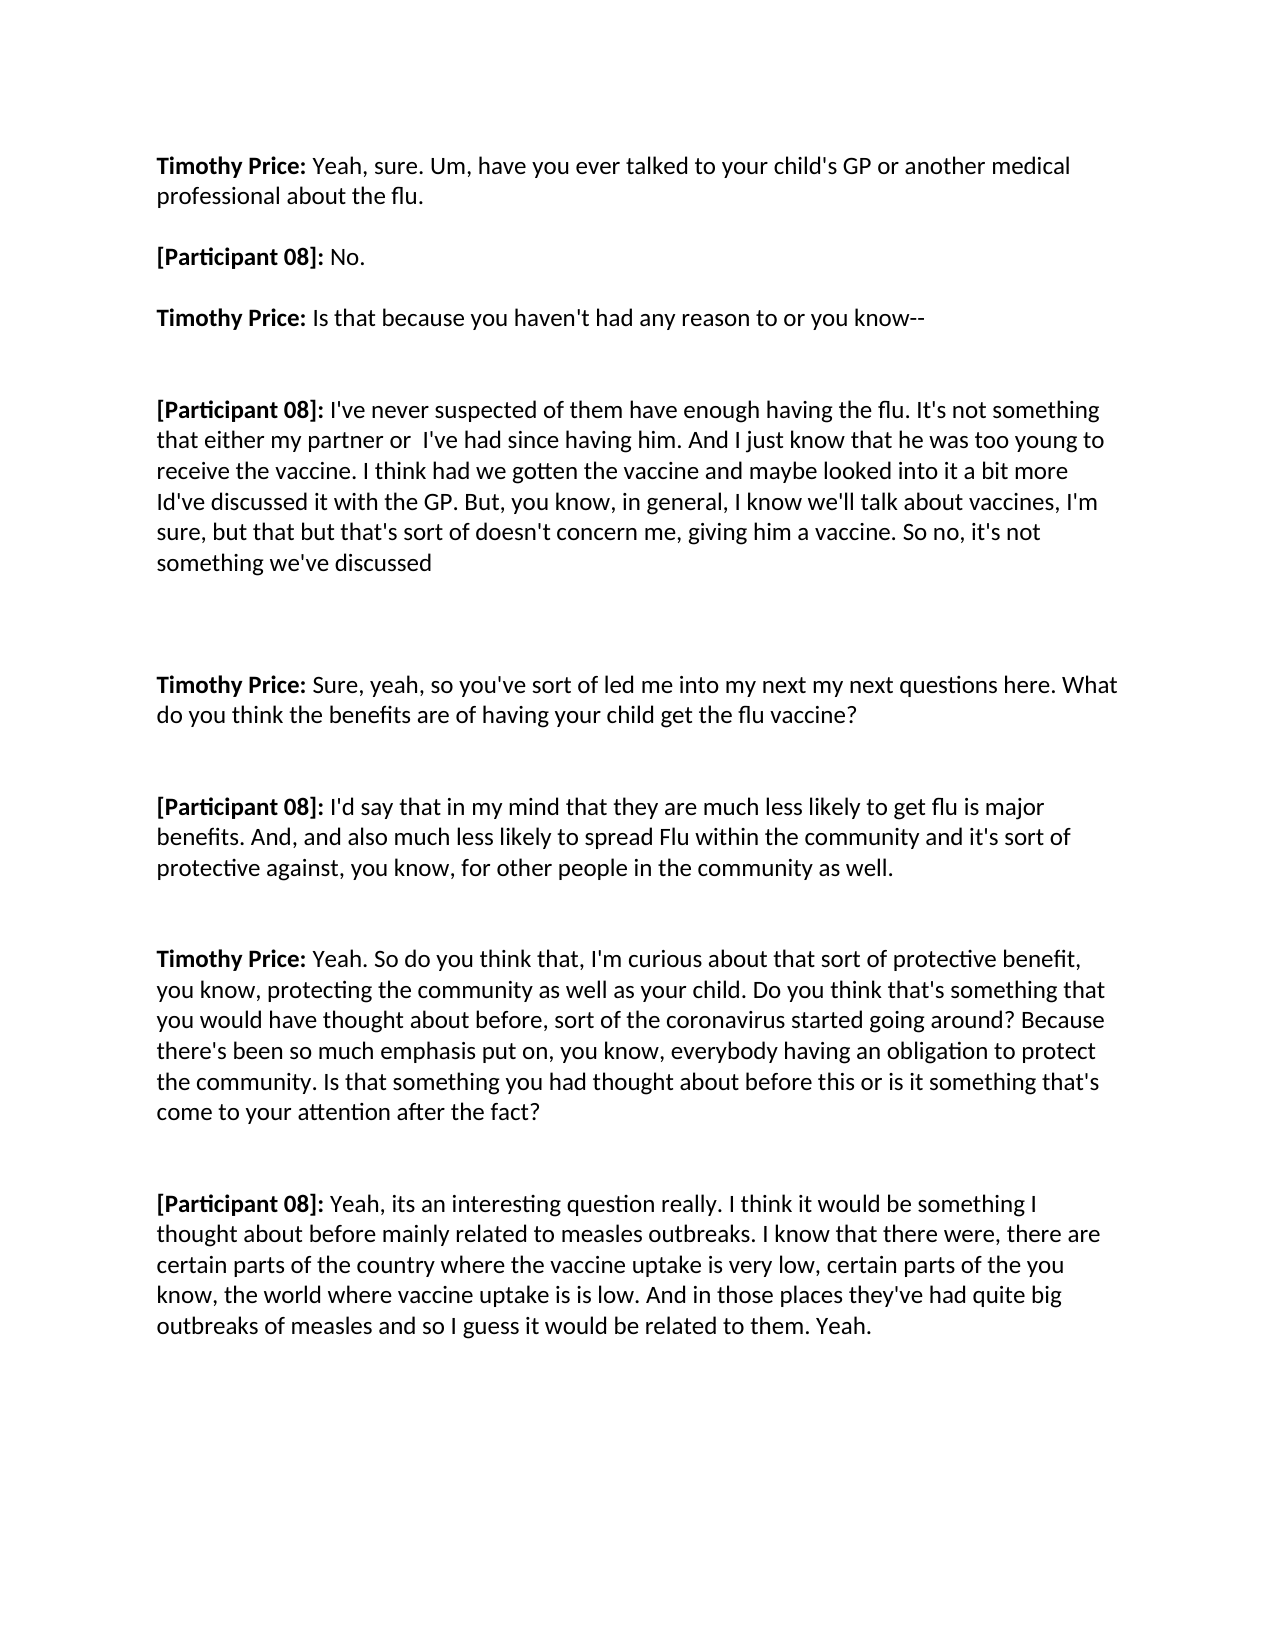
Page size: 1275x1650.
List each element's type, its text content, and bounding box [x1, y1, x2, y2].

text Timothy Price: Yeah. So do you think that, I'm curious about that sort of protective benefit, you know, protecting the community as well as your child. Do you think that's something that you would have thought about before, sort of the coronavirus started going around? Because there's been so much emphasis put on, you know, everybody having an obligation to protect the community. Is that something you had thought about before this or is it something that's come to your attention after the fact? [156, 943, 1118, 1127]
text [Participant 08]: I'd say that in my mind that they are much less likely to get flu is major benefits. And, and also much less likely to spread Flu within the community and it's sort of protective against, you know, for other people in the community as well. [156, 791, 1118, 882]
text [Participant 08]: Yeah, its an interesting question really. I think it would be something I thought about before mainly related to measles outbreaks. I know that there were, there are certain parts of the country where the vaccine uptake is very low, certain parts of the you know, the world where vaccine uptake is is low. And in those places they've had quite big outbreaks of measles and so I guess it would be related to them. Yeah. [156, 1188, 1118, 1340]
text Timothy Price: Yeah, sure. Um, have you ever talked to your child's GP or another medical professional about the flu. [156, 150, 1118, 211]
text [Participant 08]: No. [156, 242, 1118, 272]
text Timothy Price: Sure, yeah, so you've sort of led me into my next my next questions here. What do you think the benefits are of having your child get the flu vaccine? [156, 669, 1118, 730]
text [Participant 08]: I've never suspected of them have enough having the flu. It's not something that either my partner or I've had since having him. And I just know that he was too young to receive the vaccine. I think had we gotten the vaccine and maybe looked into it a bit more Id've discussed it with the GP. But, you know, in general, I know we'll talk about vaccines, I'm sure, but that but that's sort of doesn't concern me, giving him a vaccine. So no, it's not something we've discussed [156, 394, 1118, 577]
text Timothy Price: Is that because you haven't had any reason to or you know-- [156, 303, 1118, 333]
